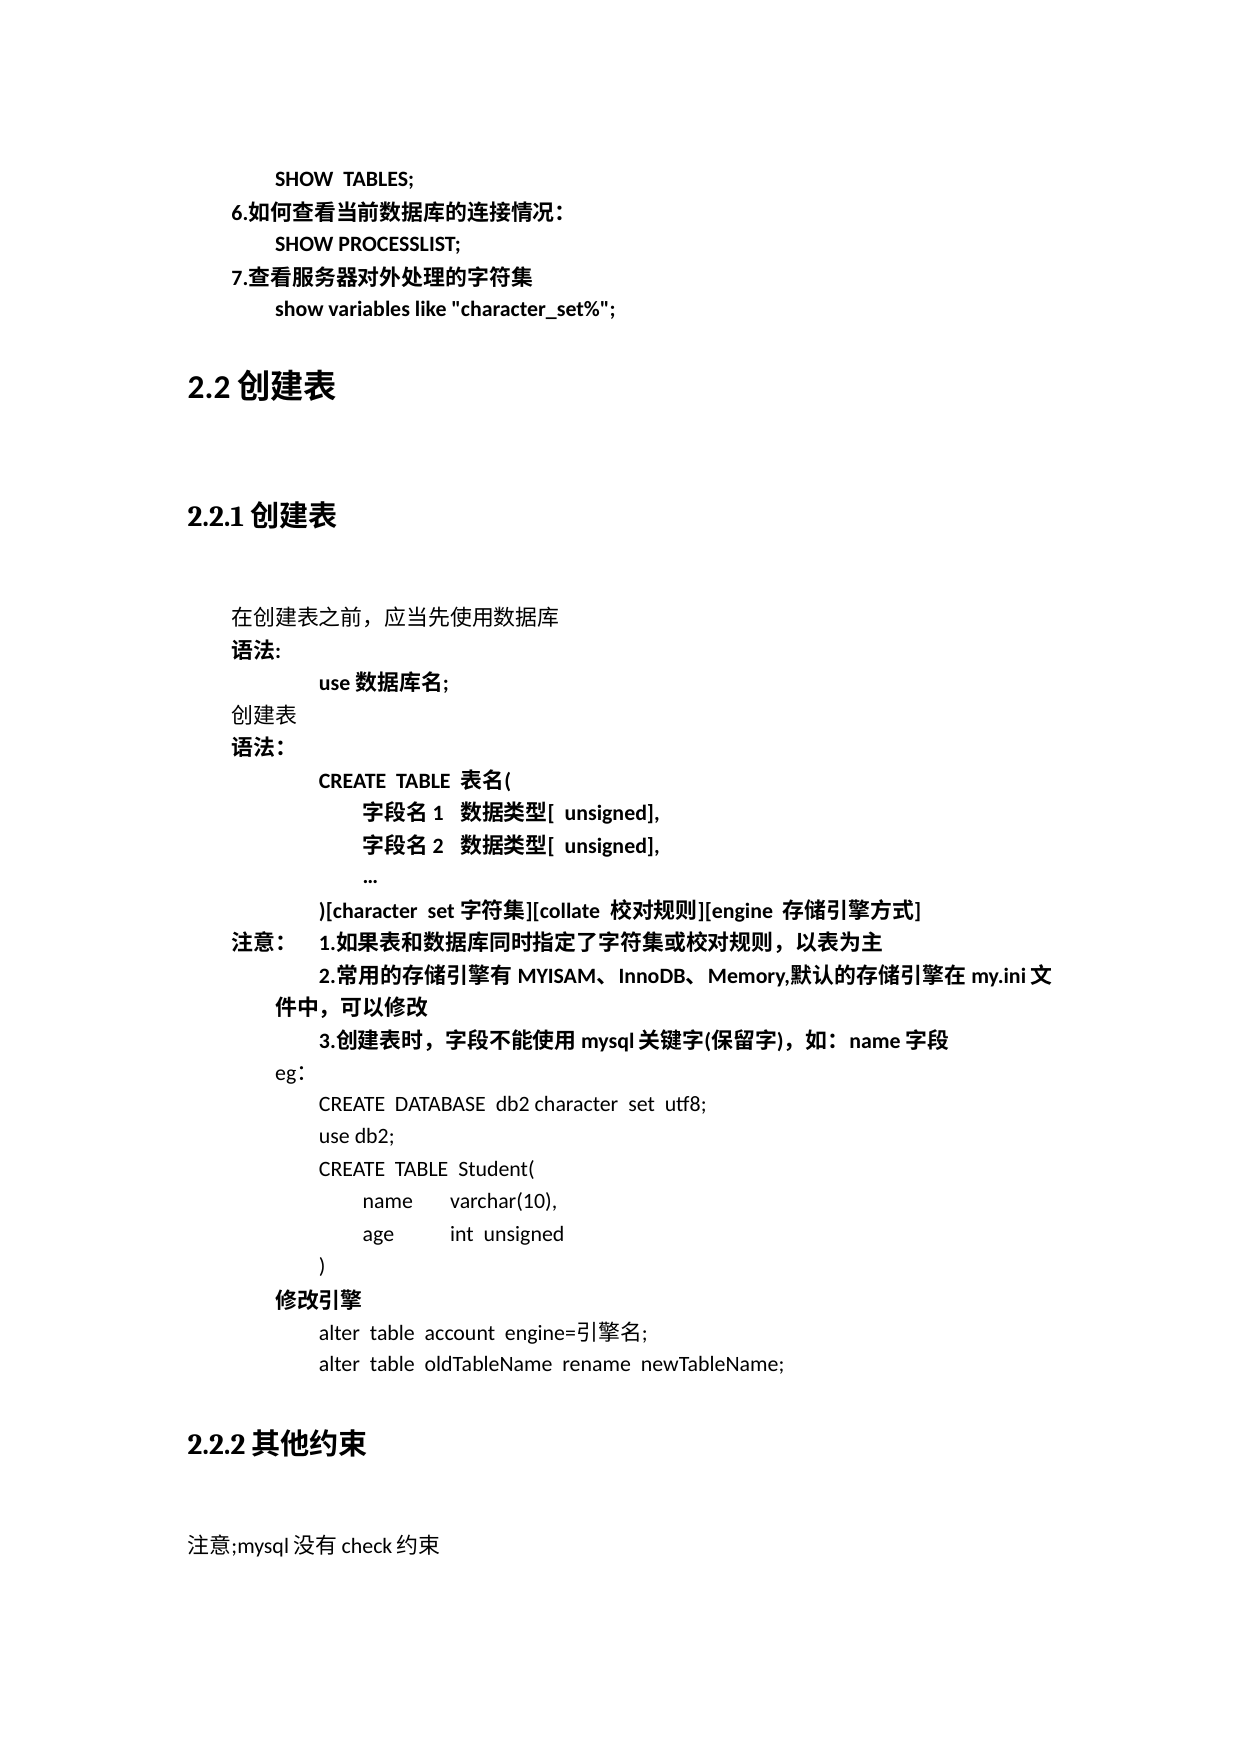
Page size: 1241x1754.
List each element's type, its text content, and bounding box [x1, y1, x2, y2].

subtitle 2.2.2其他约束 [187, 1409, 1053, 1474]
text alter table oldTableName rename newTableName; [275, 1347, 1053, 1380]
text 字段名2 数据类型[ unsigned], [187, 827, 1053, 860]
subtitle 2.2.1创建表 [187, 481, 1053, 546]
text 语法: [187, 632, 1053, 665]
text 3.创建表时，字段不能使用mysql关键字(保留字)，如：name字段 [275, 1022, 1053, 1055]
text 修改引擎 [231, 1282, 1053, 1315]
text 2.常用的存储引擎有MYISAM、InnoDB、Memory,默认的存储引擎在my.ini文件中，可以修改 [275, 957, 1053, 1022]
text SHOW PROCESSLIST; [187, 227, 1053, 259]
text age int unsigned [275, 1217, 1053, 1250]
text alter table account engine=引擎名; [275, 1315, 1053, 1347]
text 注意： 1.如果表和数据库同时指定了字符集或校对规则，以表为主 [187, 925, 1053, 957]
text 6.如何查看当前数据库的连接情况： [187, 194, 1053, 227]
text )[character set 字符集][collate 校对规则][engine 存储引擎方式] [275, 892, 1053, 925]
text eg： [231, 1055, 1053, 1087]
text 7.查看服务器对外处理的字符集 [187, 259, 1053, 292]
text ) [275, 1250, 1053, 1282]
text 创建表 [187, 697, 1053, 730]
text CREATE TABLE Student( [231, 1152, 1053, 1185]
text 语法： [187, 730, 1053, 762]
text use 数据库名; [275, 665, 1053, 697]
text 字段名1 数据类型[ unsigned], [187, 795, 1053, 827]
text CREATE TABLE 表名( [275, 762, 1053, 795]
text name varchar(10), [275, 1185, 1053, 1217]
subtitle 2.2创建表 [187, 352, 1053, 417]
text SHOW TABLES; [187, 162, 1053, 194]
text CREATE DATABASE db2 character set utf8; [275, 1087, 1053, 1120]
text use db2; [231, 1120, 1053, 1152]
text 在创建表之前，应当先使用数据库 [187, 600, 1053, 632]
text 注意;mysql没有check约束 [187, 1528, 1053, 1560]
text … [187, 860, 1053, 892]
text show variables like "character_set%"; [187, 292, 1053, 324]
